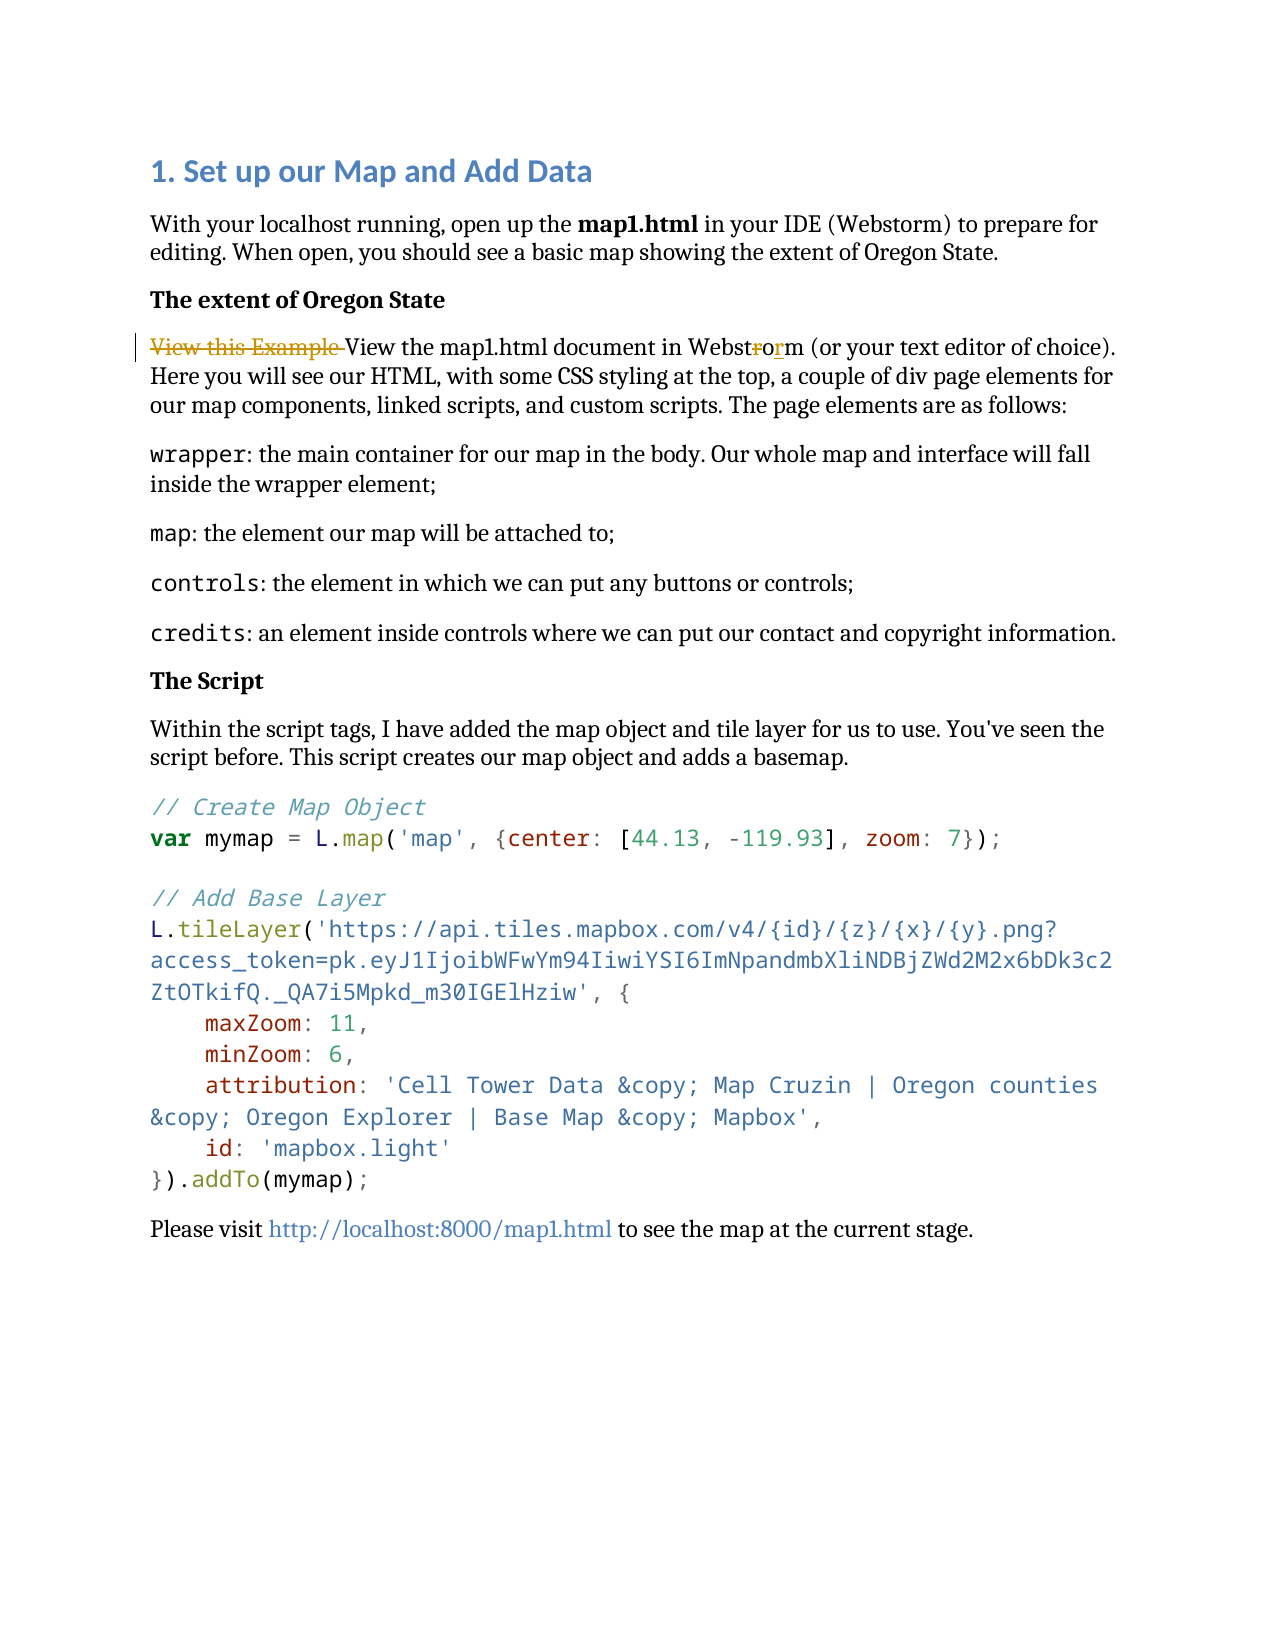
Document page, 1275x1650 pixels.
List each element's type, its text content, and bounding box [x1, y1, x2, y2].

text The extent of Oregon State [150, 286, 1125, 314]
text Please visit http://localhost:8000/map1.html to see the map at the current stage. [150, 1215, 1125, 1244]
text View the map1.html document in Webstom (or your text editor of choice). Here you will see our HTML, with some CSS styling at the top, a couple of div page elements for our map components, linked scripts, and custom scripts. The page elements are as follows: [150, 333, 1125, 419]
text wrapper: the main container for our map in the body. Our whole map and interface will fall inside the wrapper element; [150, 438, 1125, 498]
subtitle 1. Set up our Map and Add Data [150, 150, 1125, 191]
text controls: the element in which we can put any buttons or controls; [150, 567, 1125, 598]
text map: the element our map will be attached to; [150, 517, 1125, 548]
text Within the script tags, I have added the map object and tile layer for us to use. You've seen the script before. This script creates our map object and adds a basemap. [150, 714, 1125, 772]
text credits: an element inside controls where we can put our contact and copyright information. [150, 617, 1125, 648]
text // Create Map Object var mymap = L.map('map', {center: [44.13, -119.93], zoom: 7}); // Add Base Layer L.tileLayer('https://api.tiles.mapbox.com/v4/{id}/{z}/{x}/{y}.png?access_token=pk.eyJ1IjoibWFwYm94IiwiYSI6ImNpandmbXliNDBjZWd2M2x6bDk3c2ZtOTkifQ._QA7i5Mpkd_m30IGElHziw', { maxZoom: 11, minZoom: 6, attribution: 'Cell Tower Data &copy; Map Cruzin | Oregon counties &copy; Oregon Explorer | Base Map &copy; Mapbox', id: 'mapbox.light' }).addTo(mymap); [150, 791, 1125, 1194]
text With your localhost running, open up the map1.html in your IDE (Webstorm) to prepare for editing. When open, you should see a basic map showing the extent of Oregon State. [150, 209, 1125, 267]
text The Script [150, 667, 1125, 696]
